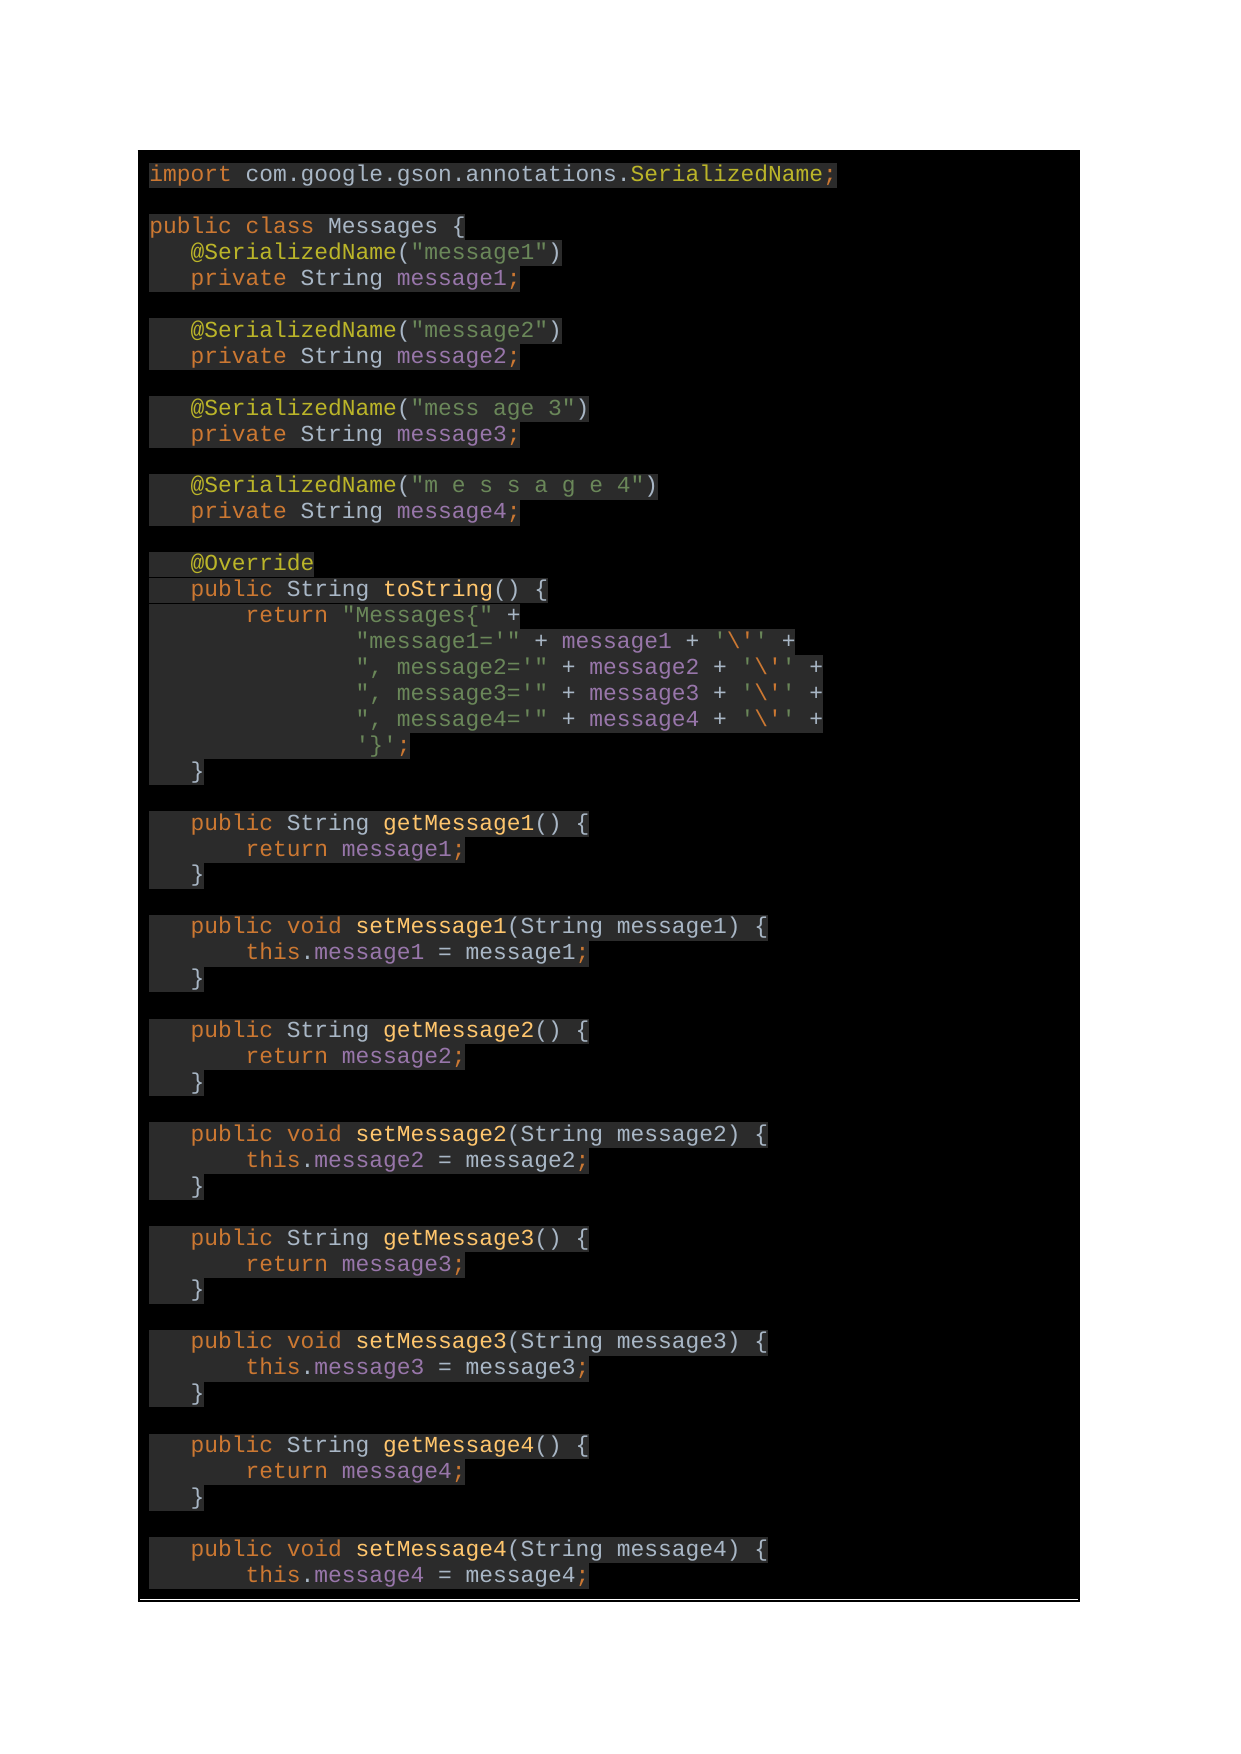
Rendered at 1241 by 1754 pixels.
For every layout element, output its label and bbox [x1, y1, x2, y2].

table_header [140, 152, 1078, 1599]
